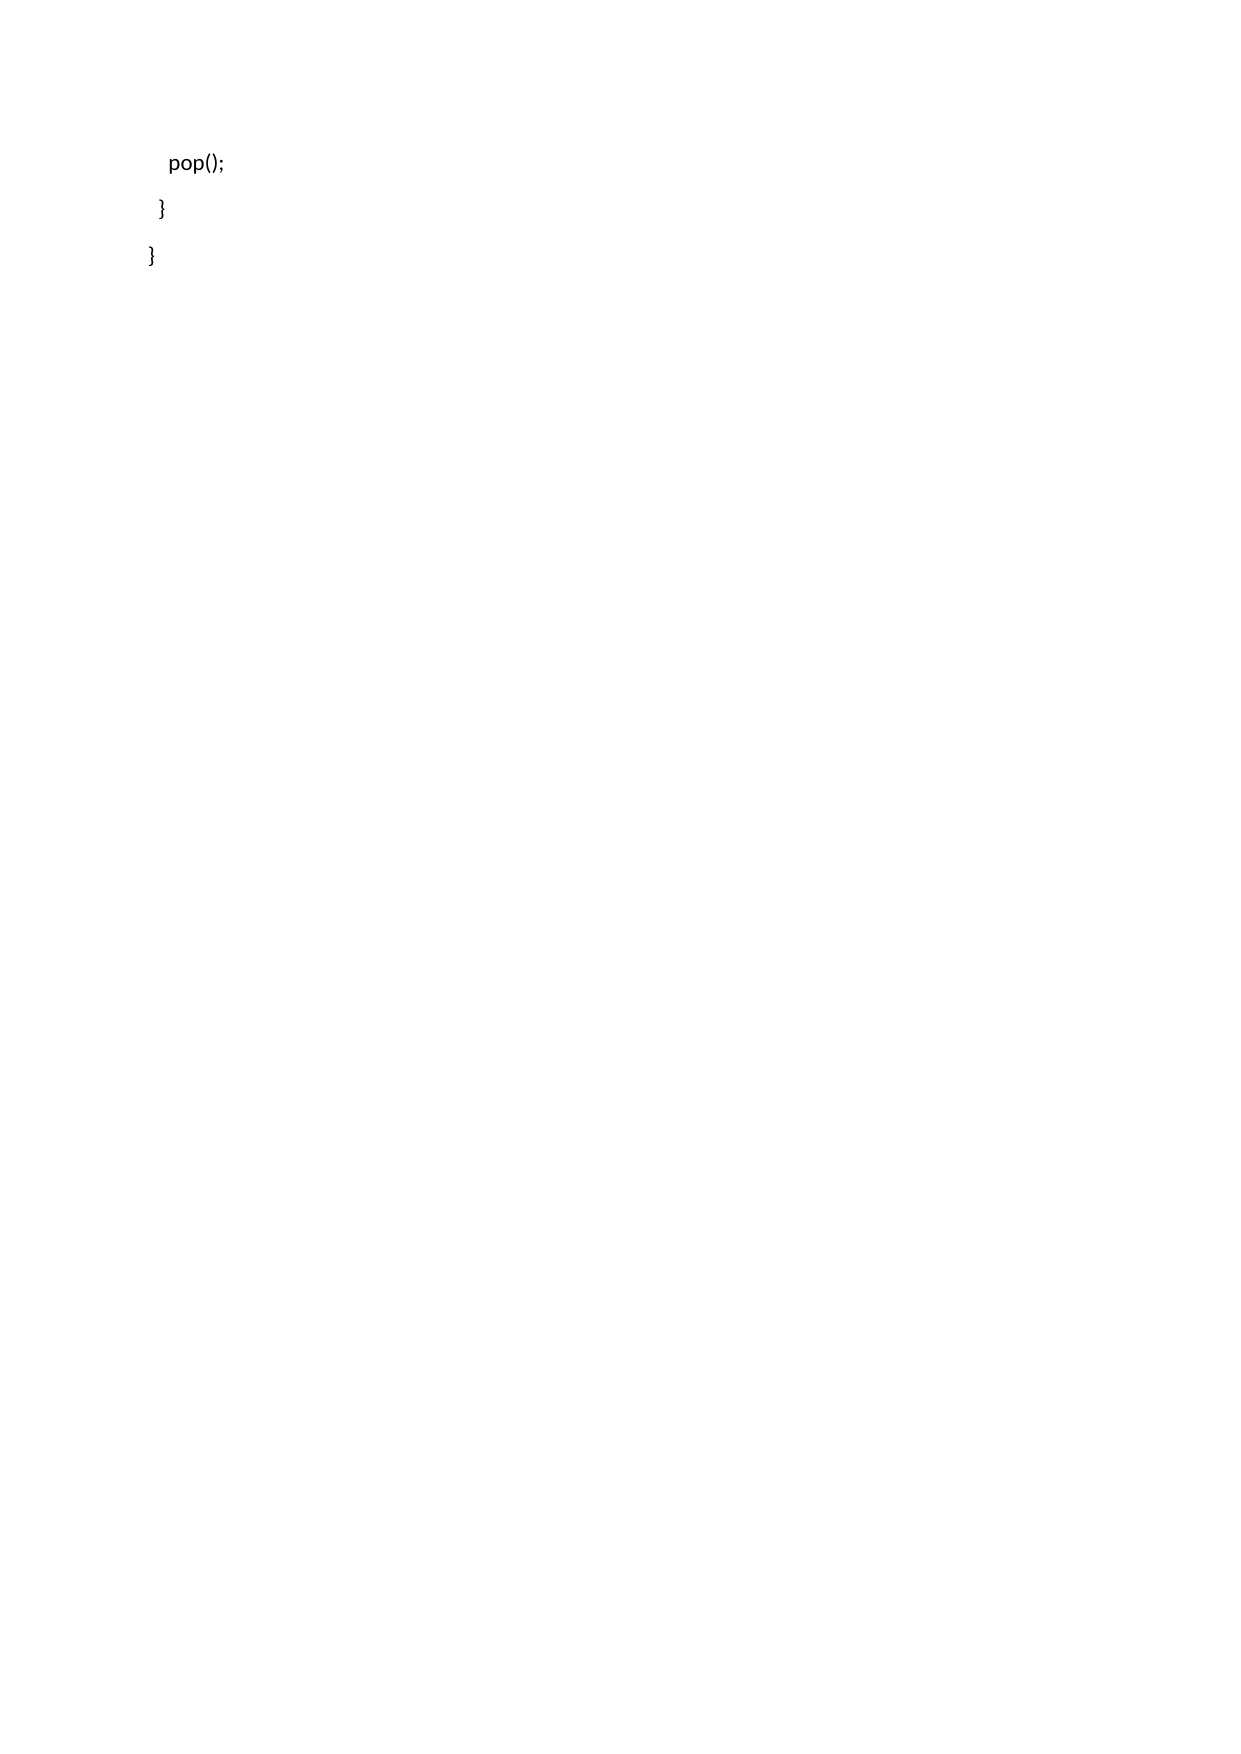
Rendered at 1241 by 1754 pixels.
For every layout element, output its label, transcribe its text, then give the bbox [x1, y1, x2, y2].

text } [148, 194, 1093, 222]
text } [148, 241, 1093, 269]
text pop(); [148, 148, 1093, 176]
